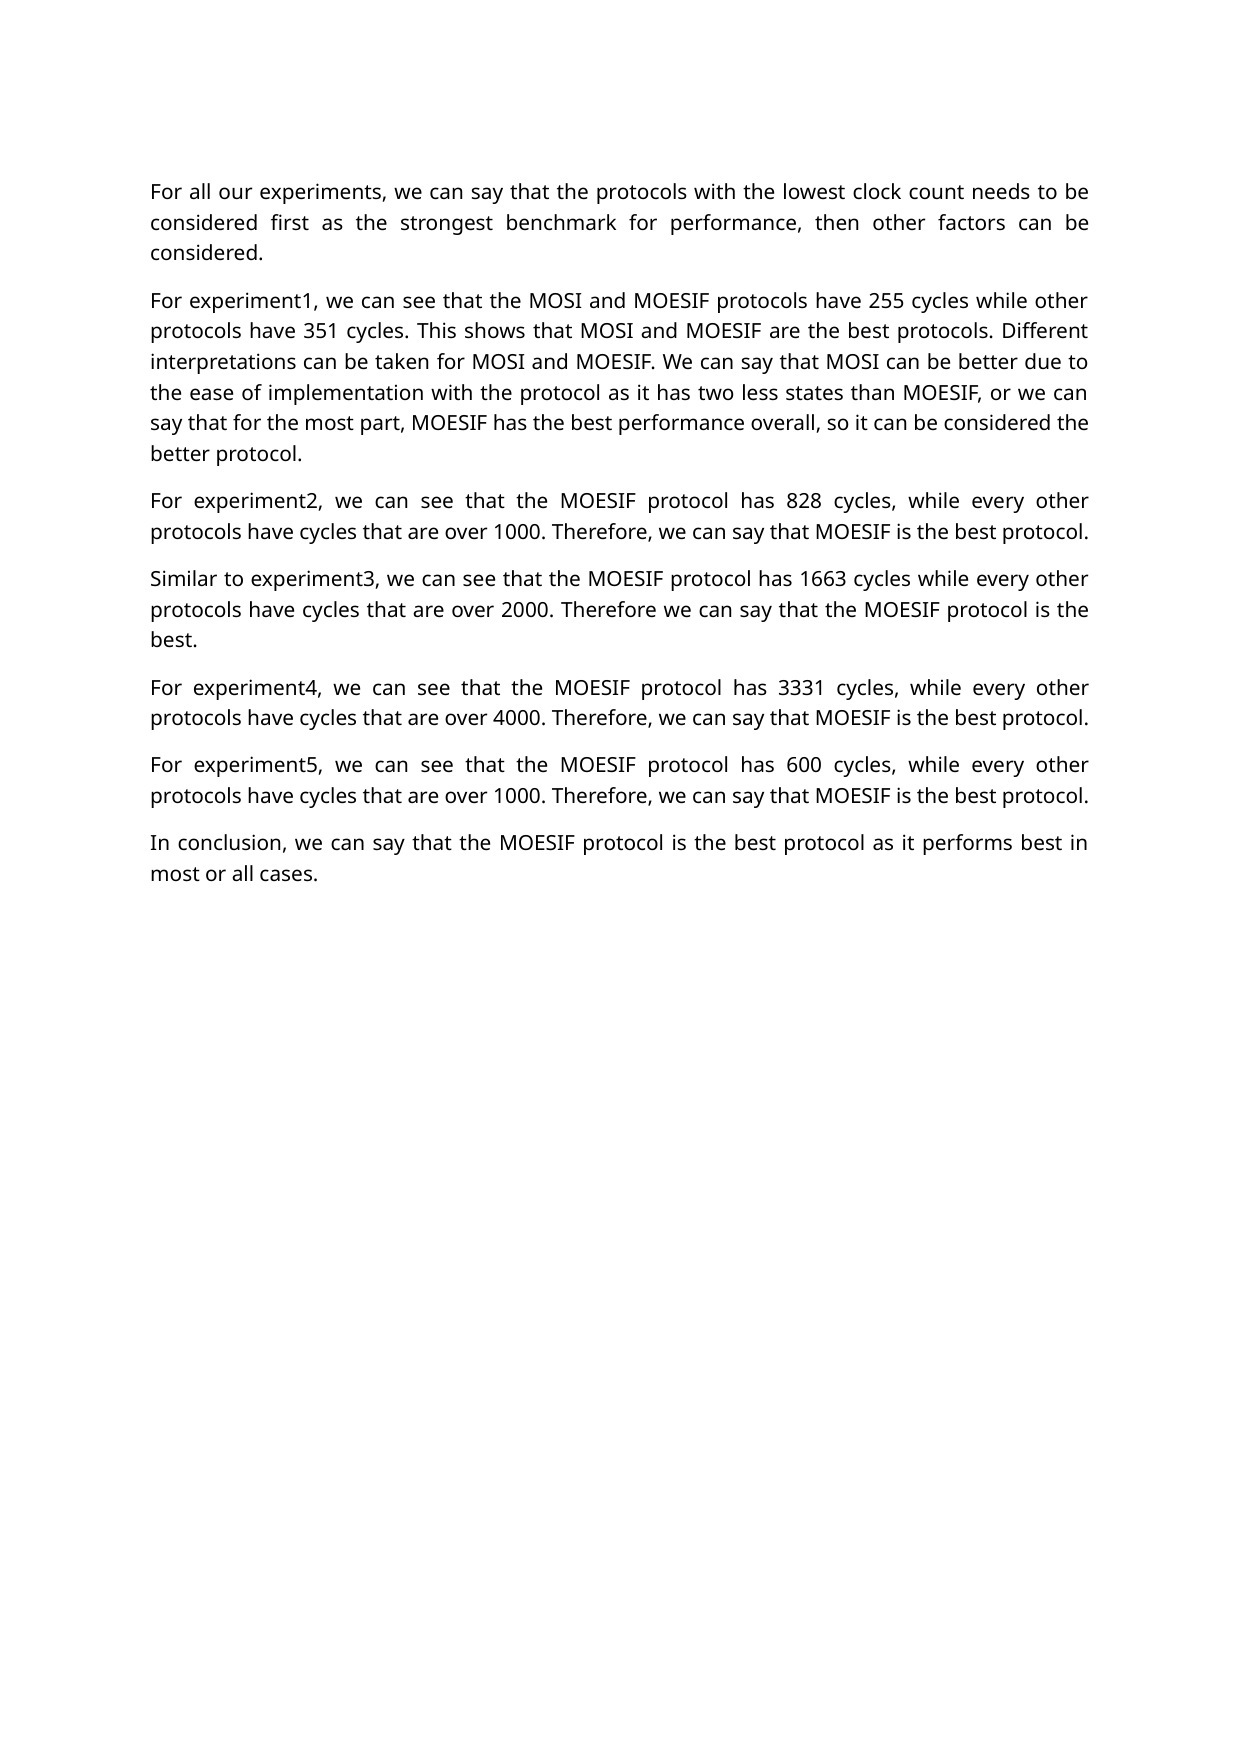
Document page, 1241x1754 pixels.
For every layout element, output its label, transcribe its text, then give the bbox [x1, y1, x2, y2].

text For all our experiments, we can say that the protocols with the lowest clock count needs to be considered first as the strongest benchmark for performance, then other factors can be considered. [150, 177, 1090, 267]
text In conclusion, we can say that the MOESIF protocol is the best protocol as it performs best in most or all cases. [150, 828, 1090, 887]
text Similar to experiment3, we can see that the MOESIF protocol has 1663 cycles while every other protocols have cycles that are over 2000. Therefore we can say that the MOESIF protocol is the best. [150, 564, 1090, 654]
text For experiment4, we can see that the MOESIF protocol has 3331 cycles, while every other protocols have cycles that are over 4000. Therefore, we can say that MOESIF is the best protocol. [150, 673, 1090, 732]
text For experiment5, we can see that the MOESIF protocol has 600 cycles, while every other protocols have cycles that are over 1000. Therefore, we can say that MOESIF is the best protocol. [150, 751, 1090, 809]
text For experiment1, we can see that the MOSI and MOESIF protocols have 255 cycles while other protocols have 351 cycles. This shows that MOSI and MOESIF are the best protocols. Different interpretations can be taken for MOSI and MOESIF. We can say that MOSI can be better due to the ease of implementation with the protocol as it has two less states than MOESIF, or we can say that for the most part, MOESIF has the best performance overall, so it can be considered the better protocol. [150, 286, 1090, 467]
text For experiment2, we can see that the MOESIF protocol has 828 cycles, while every other protocols have cycles that are over 1000. Therefore, we can say that MOESIF is the best protocol. [150, 486, 1090, 545]
